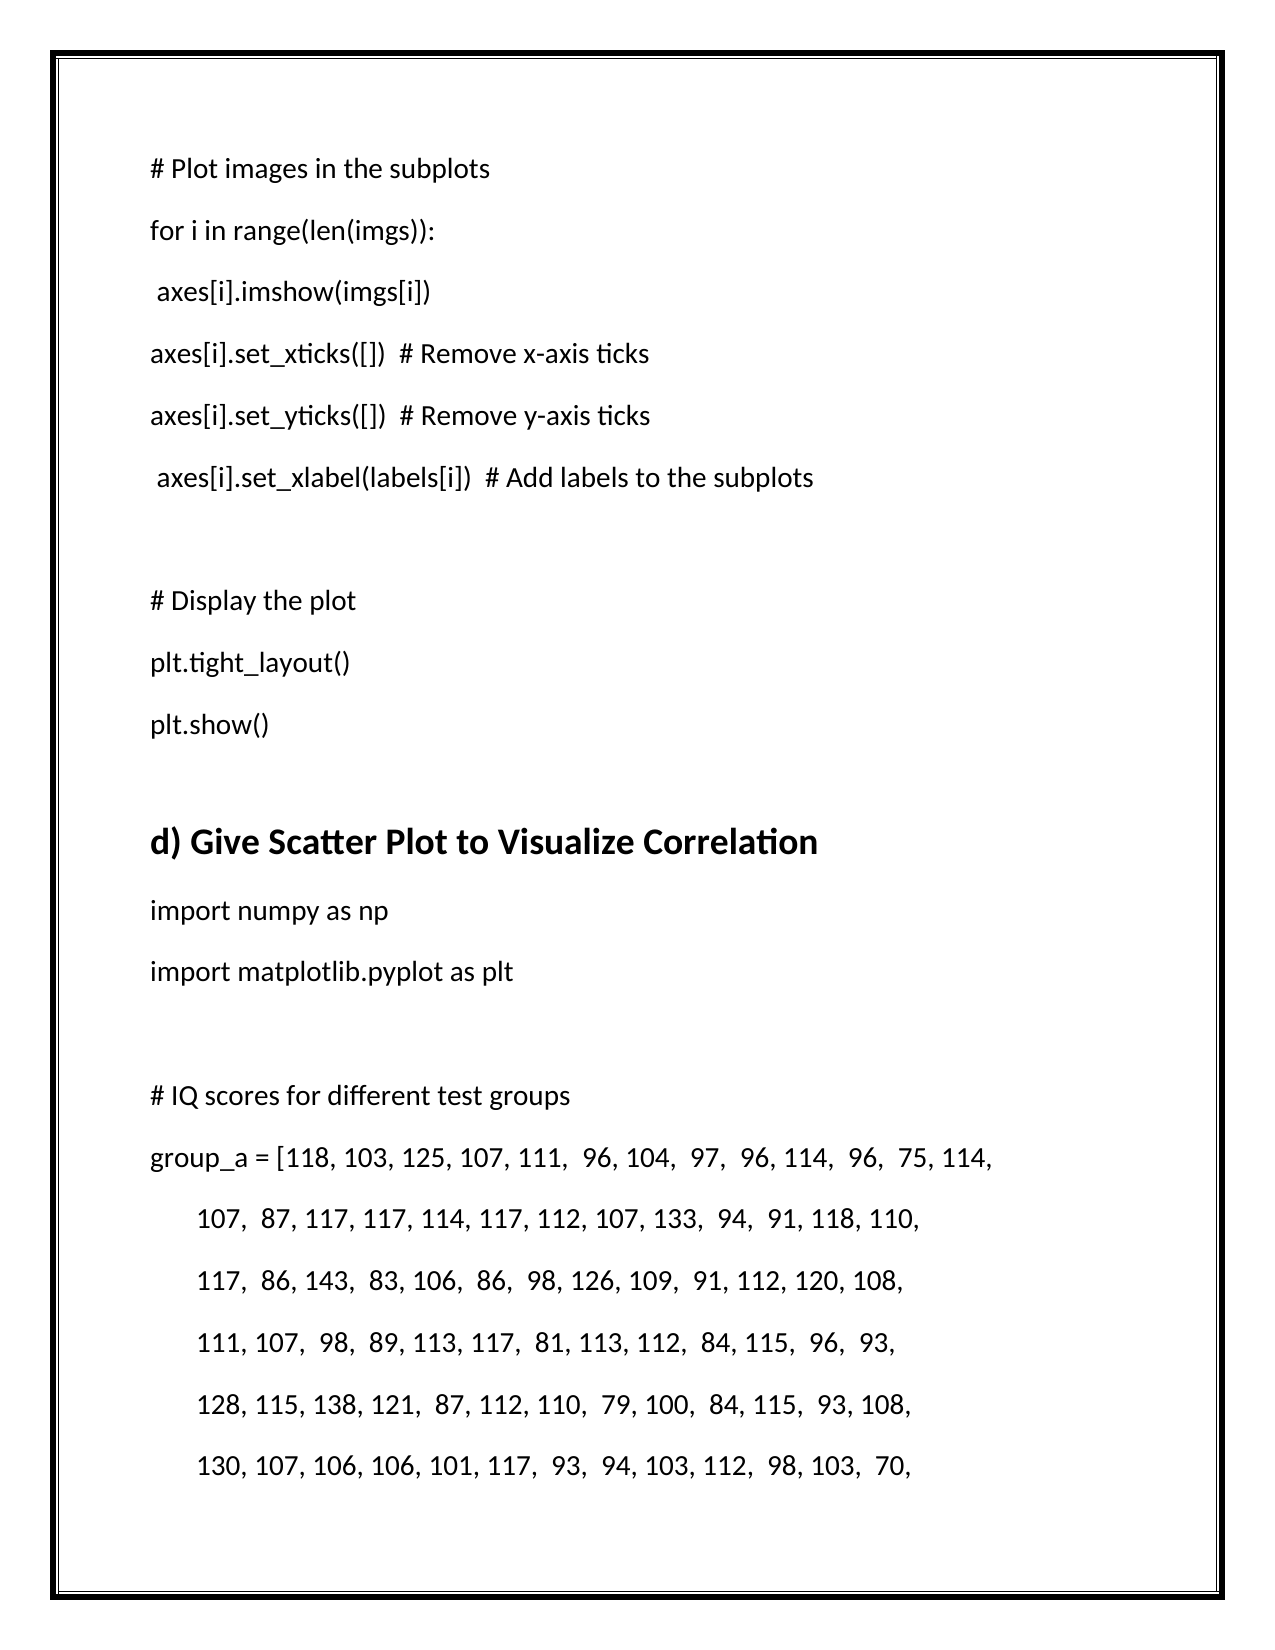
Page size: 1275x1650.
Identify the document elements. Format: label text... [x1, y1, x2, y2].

text # IQ scores for different test groups [150, 1077, 1125, 1112]
text d) Give Scatter Plot to Visualize Correlation [150, 818, 1125, 864]
text import numpy as np [150, 892, 1125, 927]
text # Display the plot [150, 582, 1125, 618]
text axes[i].imshow(imgs[i]) [150, 273, 1125, 309]
text 117, 86, 143, 83, 106, 86, 98, 126, 109, 91, 112, 120, 108, [150, 1262, 1125, 1298]
text axes[i].set_xticks([]) # Remove x-axis ticks [150, 335, 1125, 371]
text axes[i].set_xlabel(labels[i]) # Add labels to the subplots [150, 459, 1125, 494]
text plt.show() [150, 706, 1125, 742]
text 111, 107, 98, 89, 113, 117, 81, 113, 112, 84, 115, 96, 93, [150, 1324, 1125, 1359]
text axes[i].set_yticks([]) # Remove y-axis ticks [150, 397, 1125, 433]
text plt.tight_layout() [150, 644, 1125, 680]
text 130, 107, 106, 106, 101, 117, 93, 94, 103, 112, 98, 103, 70, [150, 1447, 1125, 1483]
text # Plot images in the subplots [150, 150, 1125, 186]
text import matplotlib.pyplot as plt [150, 953, 1125, 989]
text 107, 87, 117, 117, 114, 117, 112, 107, 133, 94, 91, 118, 110, [150, 1200, 1125, 1236]
text group_a = [118, 103, 125, 107, 111, 96, 104, 97, 96, 114, 96, 75, 114, [150, 1139, 1125, 1174]
text for i in range(len(imgs)): [150, 212, 1125, 247]
text 128, 115, 138, 121, 87, 112, 110, 79, 100, 84, 115, 93, 108, [150, 1386, 1125, 1421]
